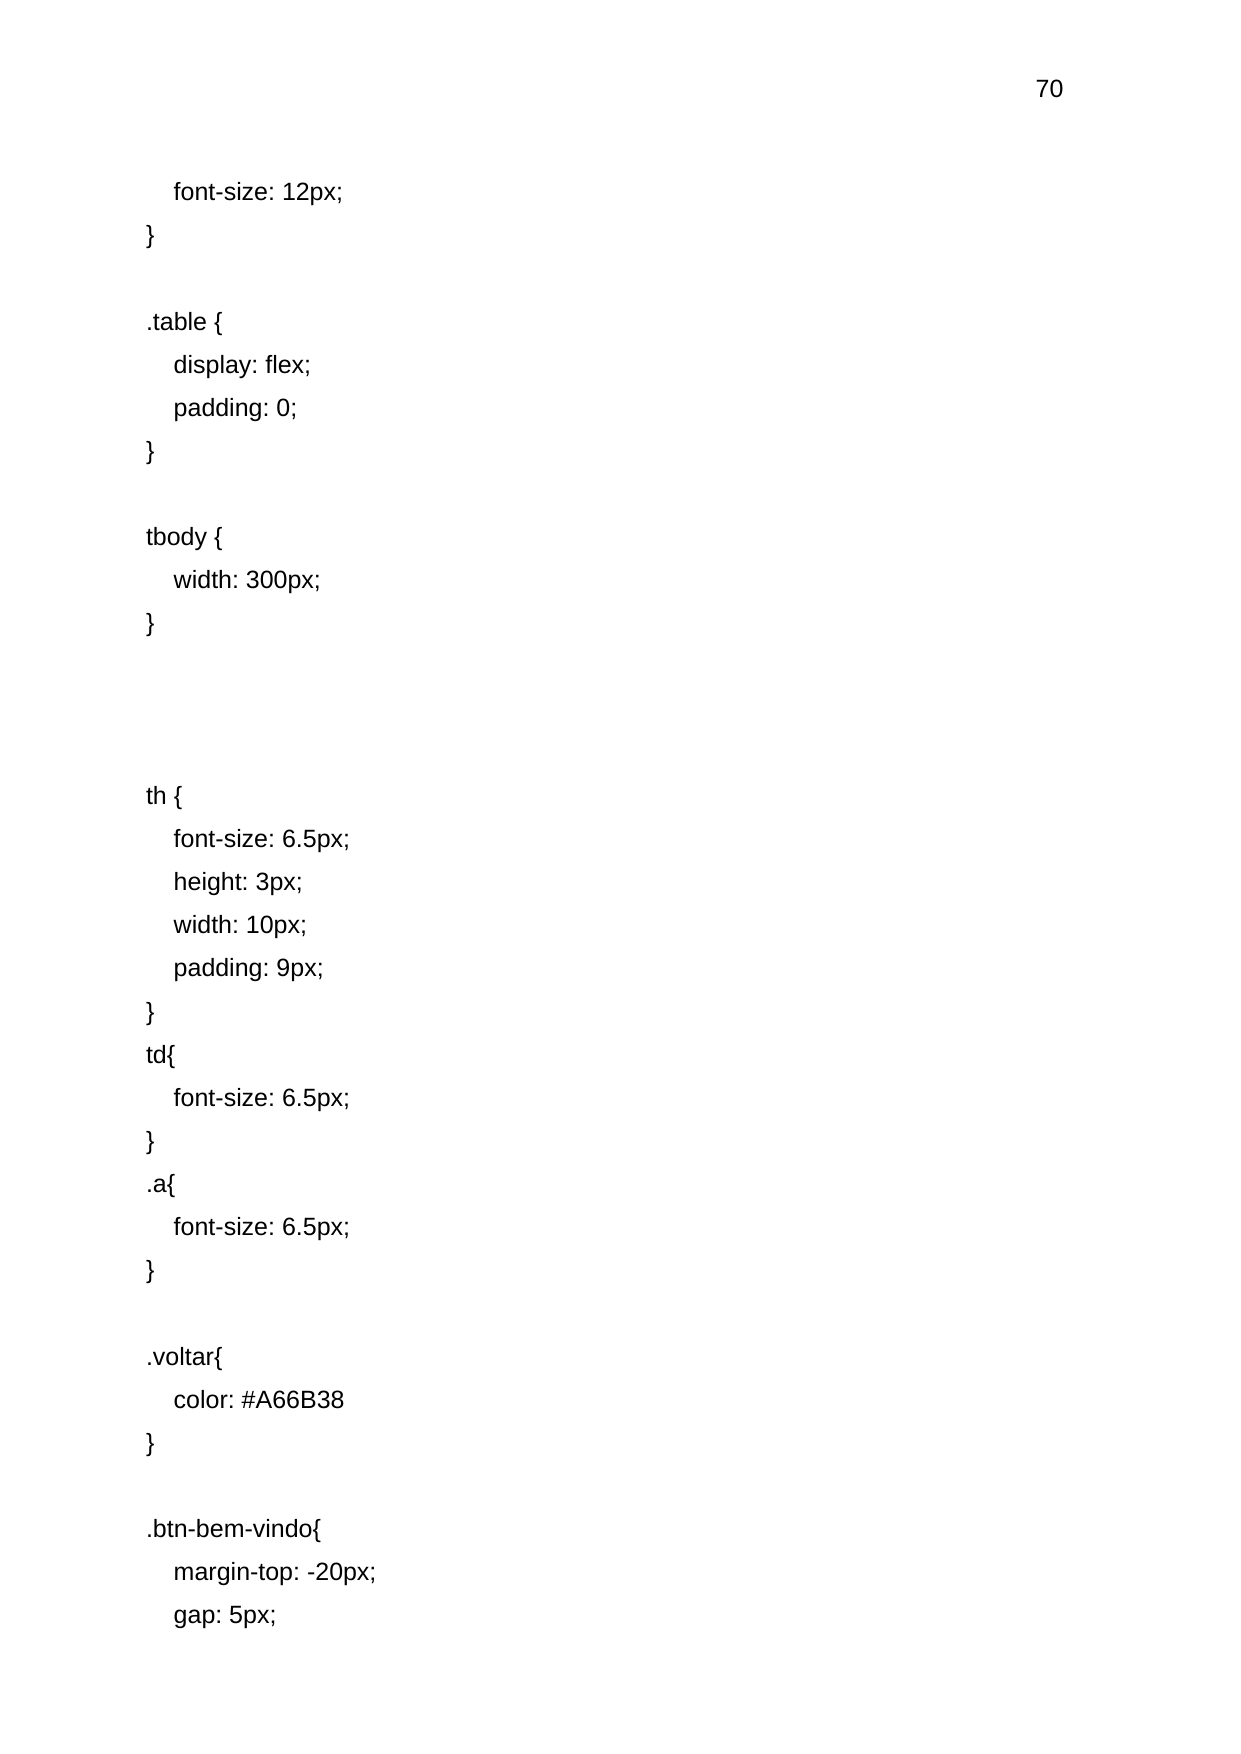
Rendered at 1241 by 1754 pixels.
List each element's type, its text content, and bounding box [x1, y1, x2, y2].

text } [118, 1255, 1063, 1284]
text padding: 9px; [118, 953, 1063, 982]
text tbody { [118, 522, 1063, 551]
text font-size: 12px; [118, 177, 1063, 206]
text } [118, 220, 1063, 249]
text } [118, 436, 1063, 465]
text .a{ [118, 1169, 1063, 1198]
text td{ [118, 1040, 1063, 1068]
text font-size: 6.5px; [118, 824, 1063, 853]
text .voltar{ [118, 1342, 1063, 1370]
text } [118, 1428, 1063, 1457]
text gap: 5px; [118, 1600, 1063, 1629]
text width: 300px; [118, 565, 1063, 594]
text } [118, 608, 1063, 637]
text } [118, 1126, 1063, 1155]
text .table { [118, 307, 1063, 335]
text margin-top: -20px; [118, 1557, 1063, 1586]
text th { [118, 781, 1063, 810]
text .btn-bem-vindo{ [118, 1514, 1063, 1543]
text font-size: 6.5px; [118, 1083, 1063, 1112]
text padding: 0; [118, 393, 1063, 422]
text display: flex; [118, 350, 1063, 378]
text height: 3px; [118, 867, 1063, 896]
text width: 10px; [118, 910, 1063, 939]
text font-size: 6.5px; [118, 1212, 1063, 1241]
text color: #A66B38 [118, 1385, 1063, 1413]
text } [118, 997, 1063, 1025]
